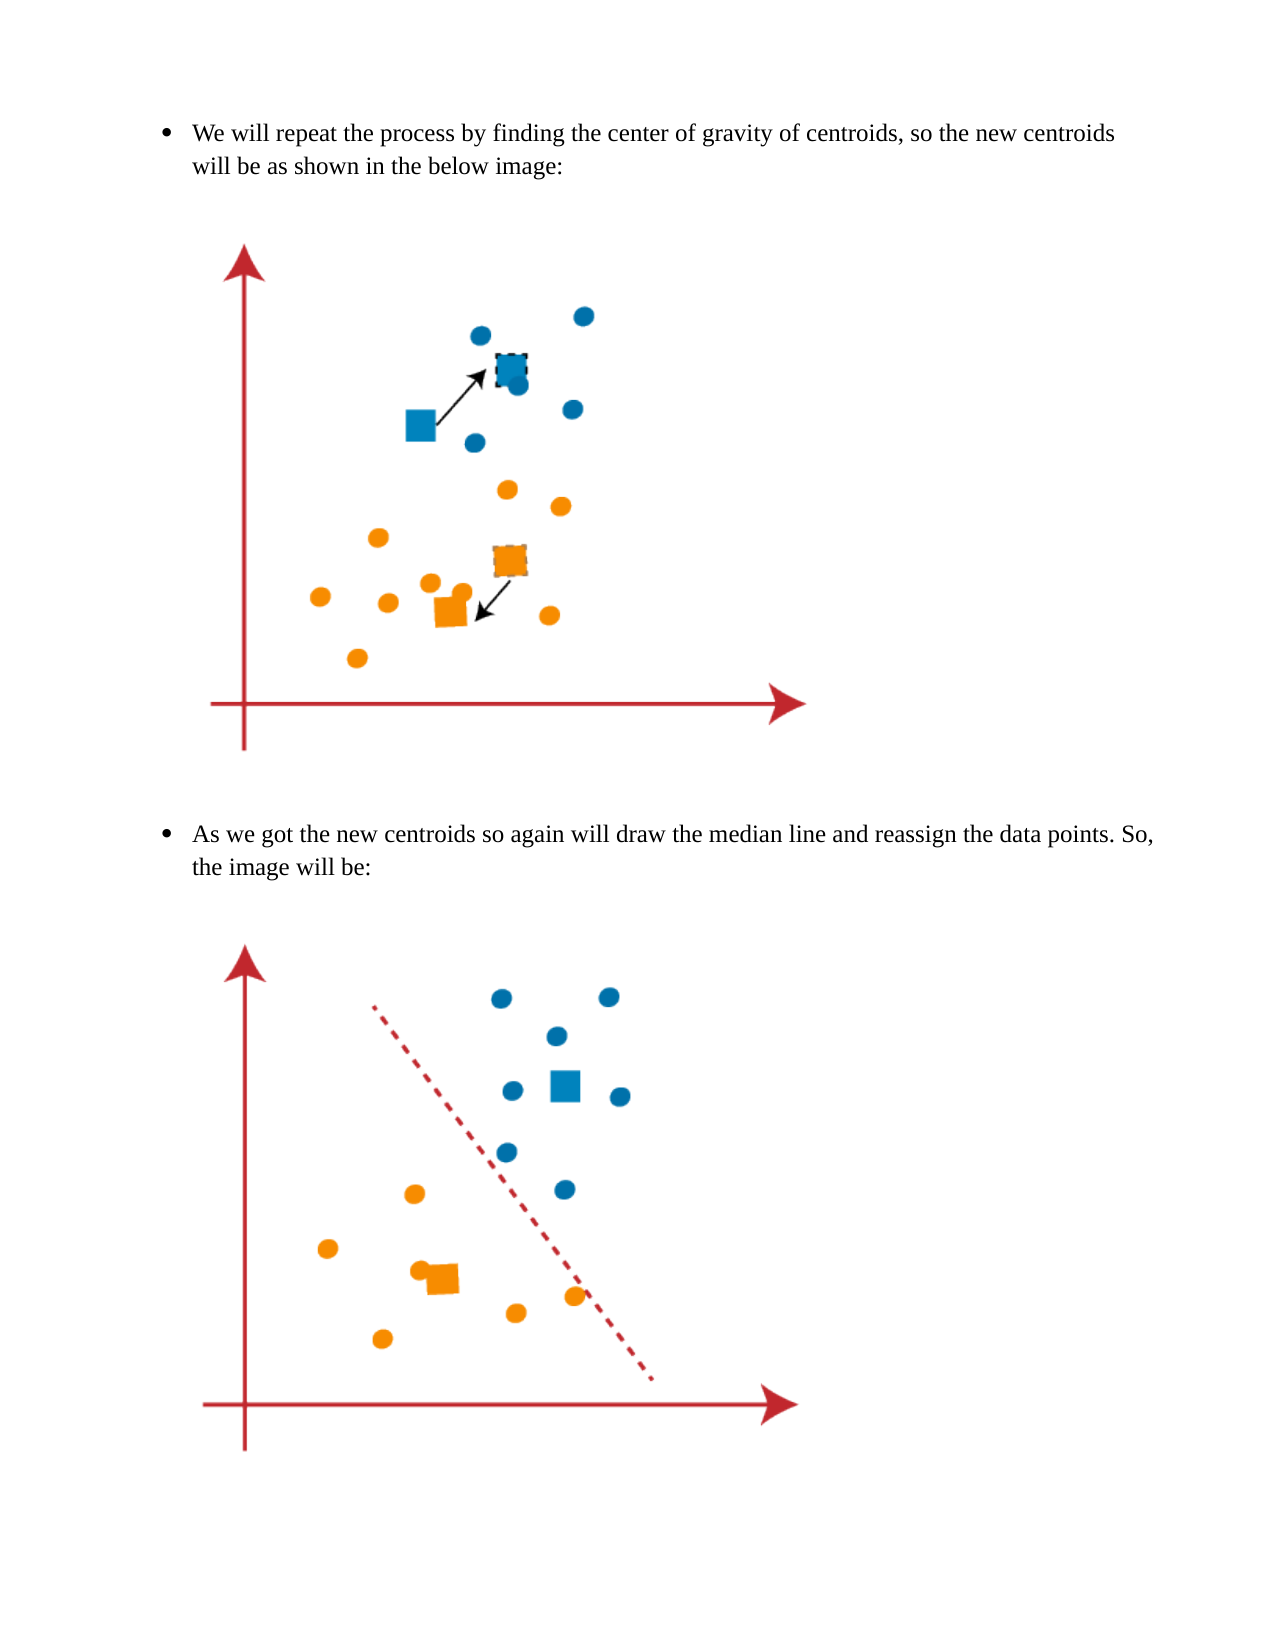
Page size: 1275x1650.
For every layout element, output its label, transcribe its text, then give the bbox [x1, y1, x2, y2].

picture [191, 885, 822, 1510]
picture [191, 184, 822, 810]
